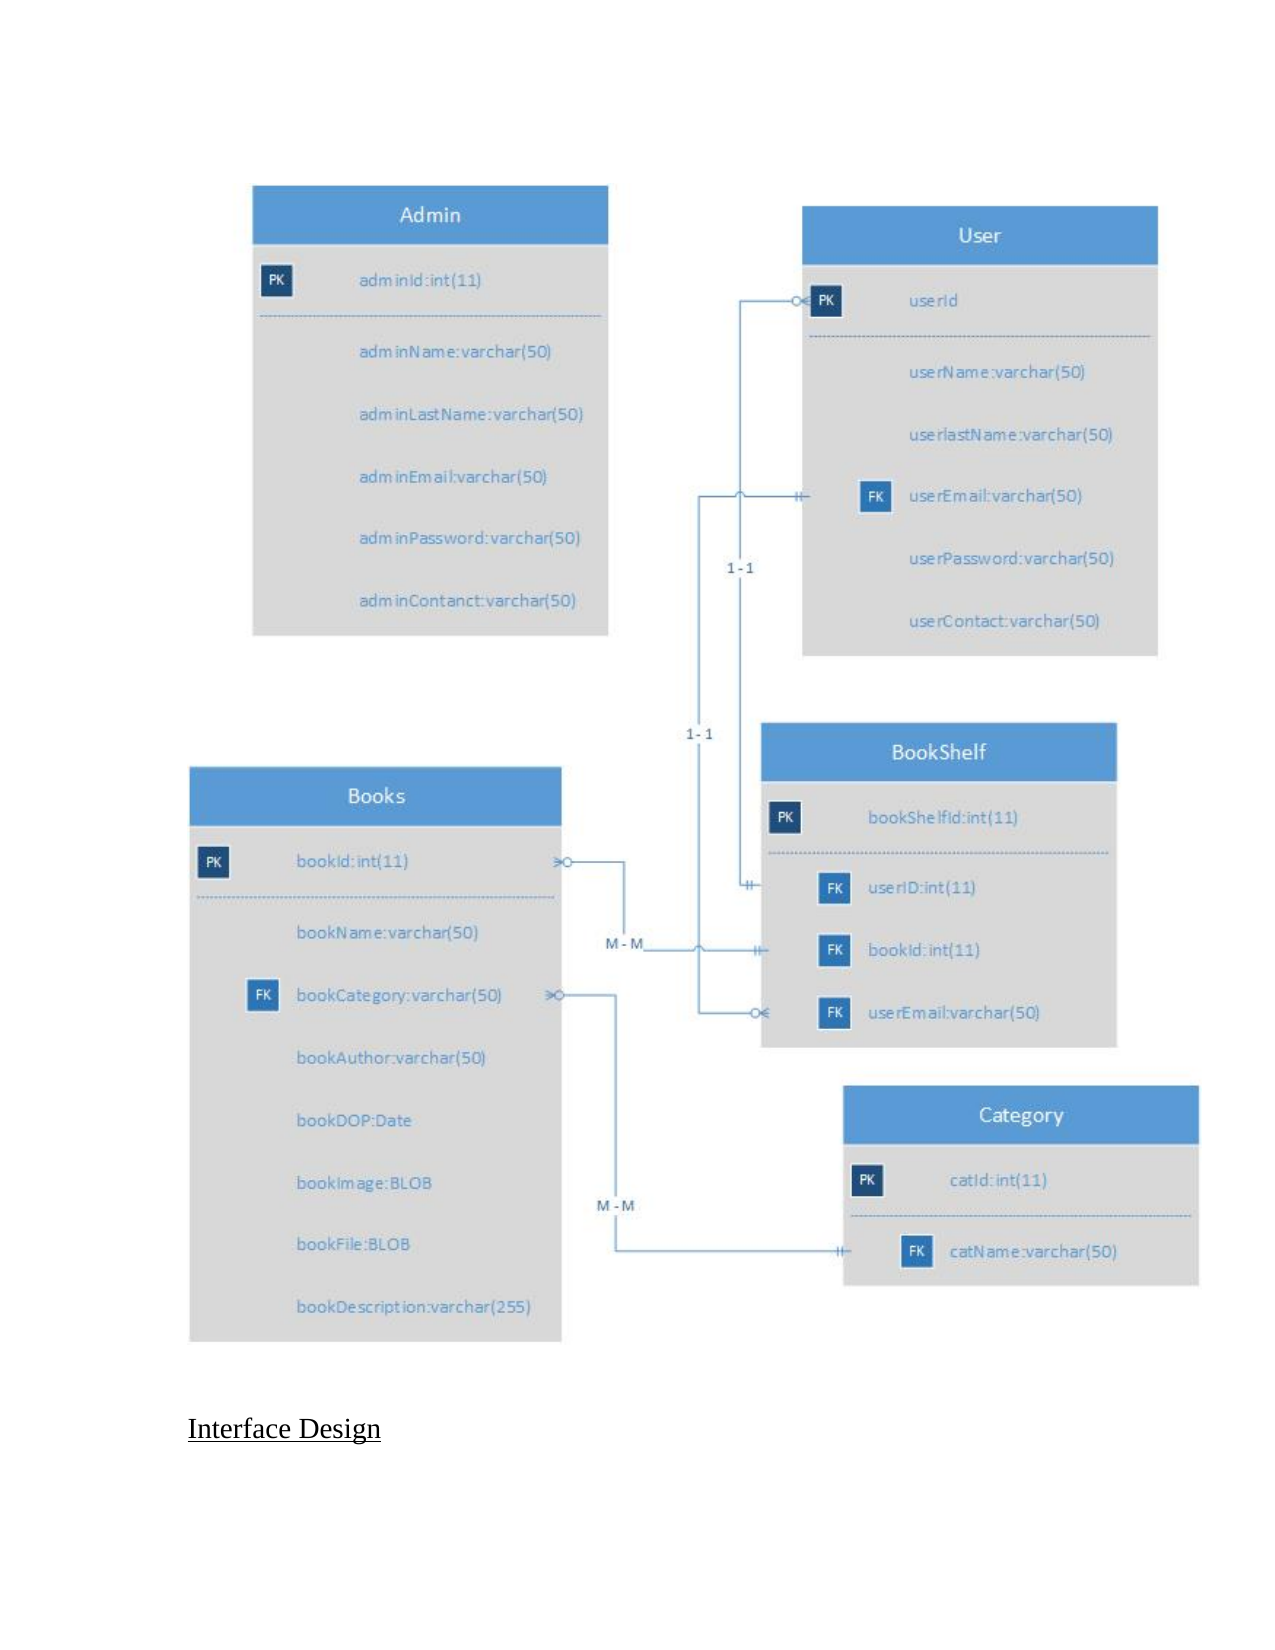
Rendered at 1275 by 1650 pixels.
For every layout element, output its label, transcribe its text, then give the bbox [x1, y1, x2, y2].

text Interface Design [187, 1412, 1167, 1445]
picture [187, 183, 1202, 1345]
